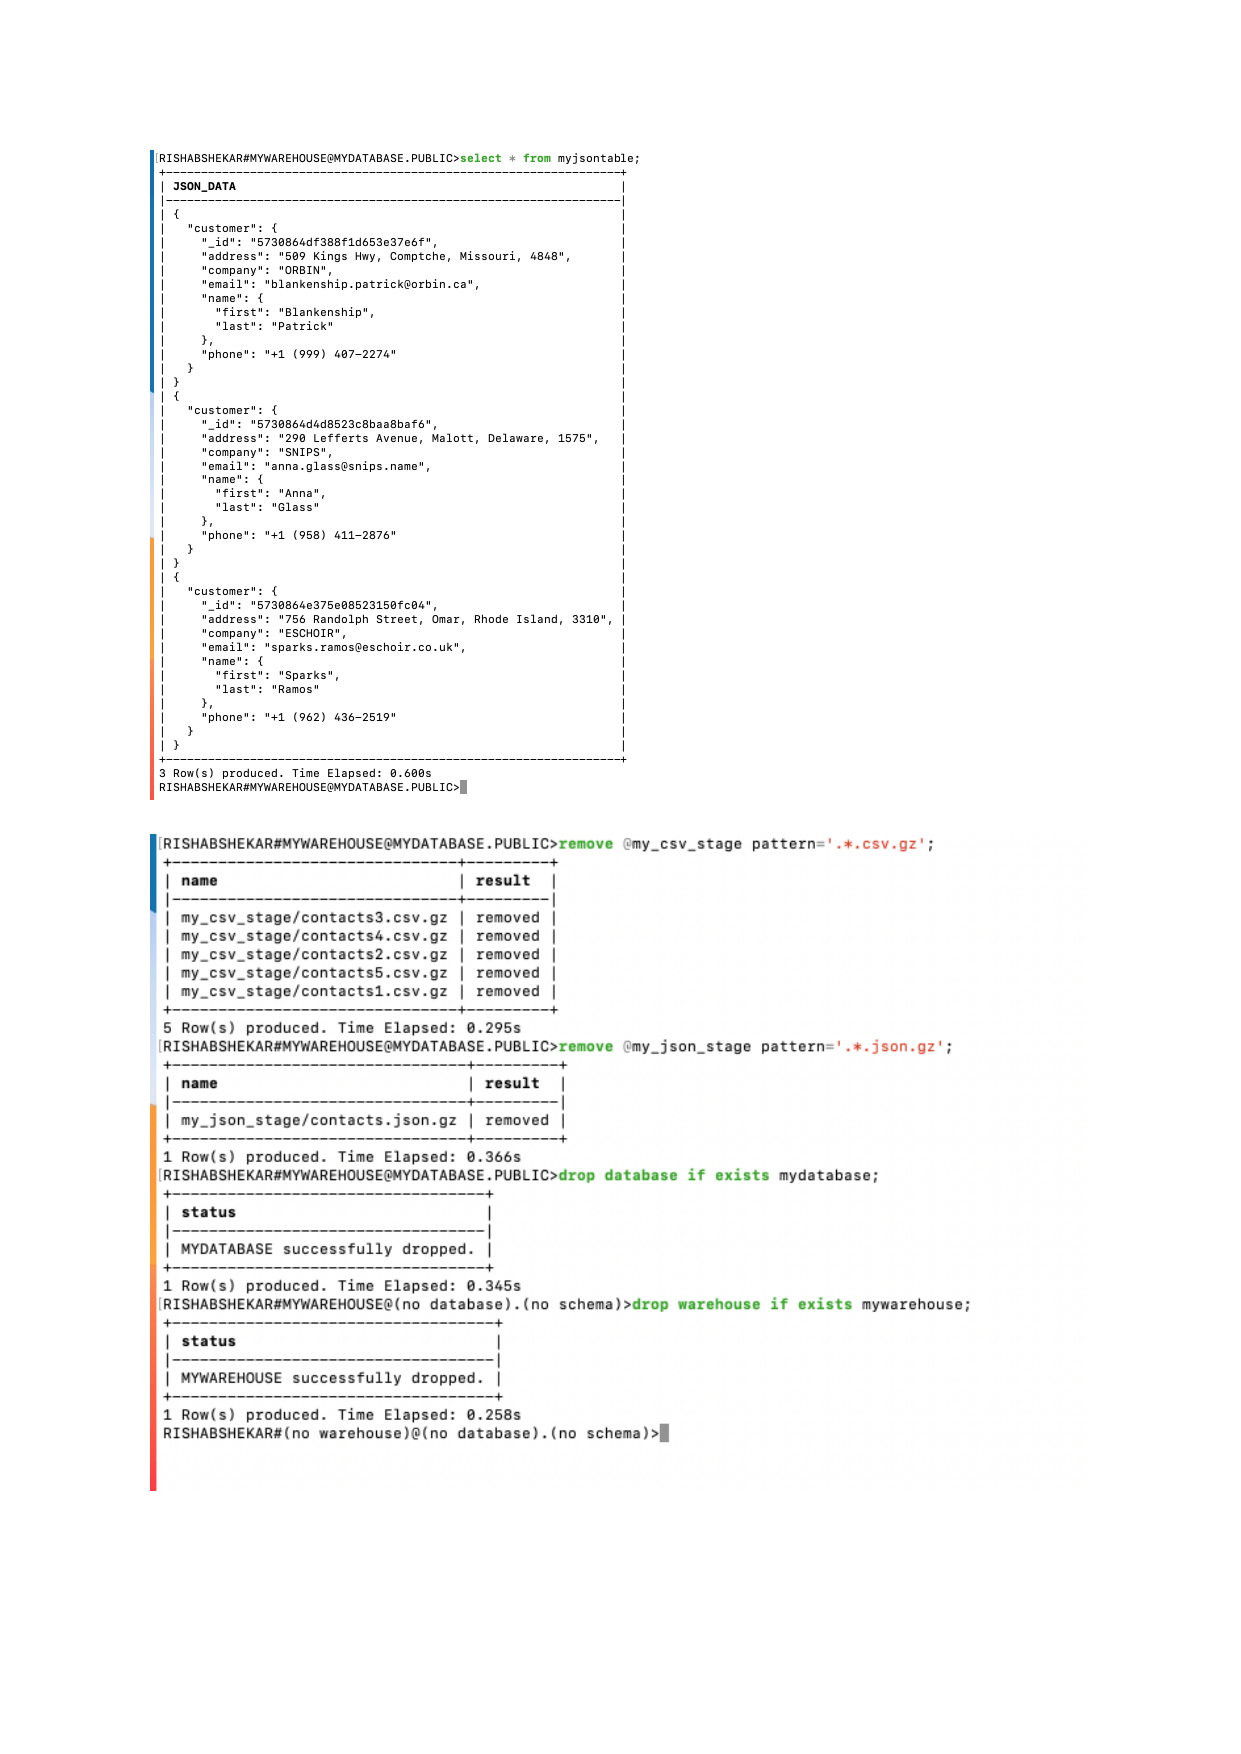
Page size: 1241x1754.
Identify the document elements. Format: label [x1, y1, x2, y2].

picture [150, 150, 1091, 800]
picture [150, 834, 1091, 1491]
